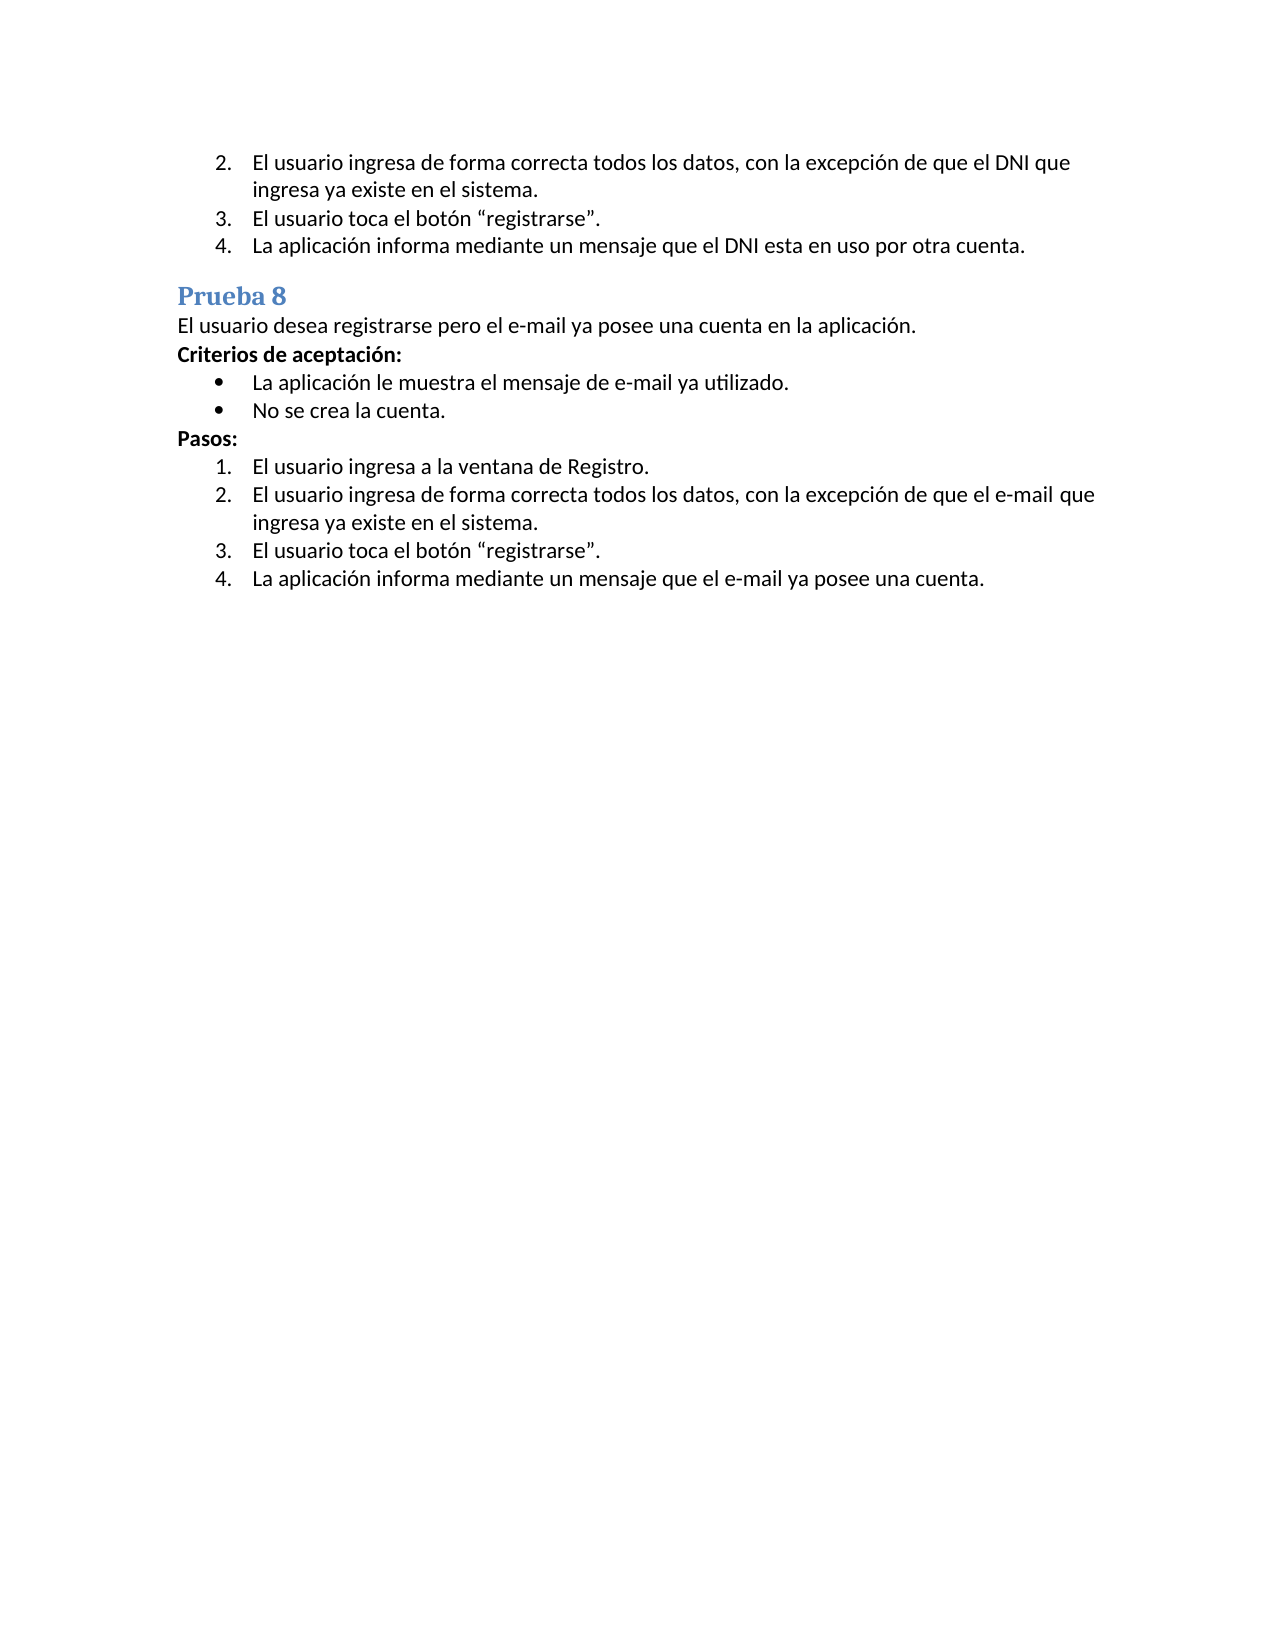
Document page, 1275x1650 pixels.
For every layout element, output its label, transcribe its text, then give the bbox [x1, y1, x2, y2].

list La aplicación informa mediante un mensaje que el DNI esta en uso por otra cuenta. [215, 232, 1098, 260]
list La aplicación informa mediante un mensaje que el e-mail ya posee una cuenta. [215, 564, 1098, 592]
subtitle Prueba 8 [177, 281, 1098, 312]
list El usuario ingresa de forma correcta todos los datos, con la excepción de que el DNI que ingresa ya existe en el sistema. [215, 148, 1098, 204]
list El usuario toca el botón “registrarse”. [215, 204, 1098, 232]
list El usuario ingresa a la ventana de Registro. [215, 452, 1098, 480]
list El usuario toca el botón “registrarse”. [215, 536, 1098, 564]
text Pasos: [177, 424, 1098, 452]
list La aplicación le muestra el mensaje de e-mail ya utilizado. [215, 368, 1098, 396]
list No se crea la cuenta. [215, 396, 1098, 424]
text Criterios de aceptación: [177, 340, 1098, 368]
list El usuario ingresa de forma correcta todos los datos, con la excepción de que el e-mail que ingresa ya existe en el sistema. [215, 480, 1098, 536]
text El usuario desea registrarse pero el e-mail ya posee una cuenta en la aplicación. [177, 312, 1098, 340]
